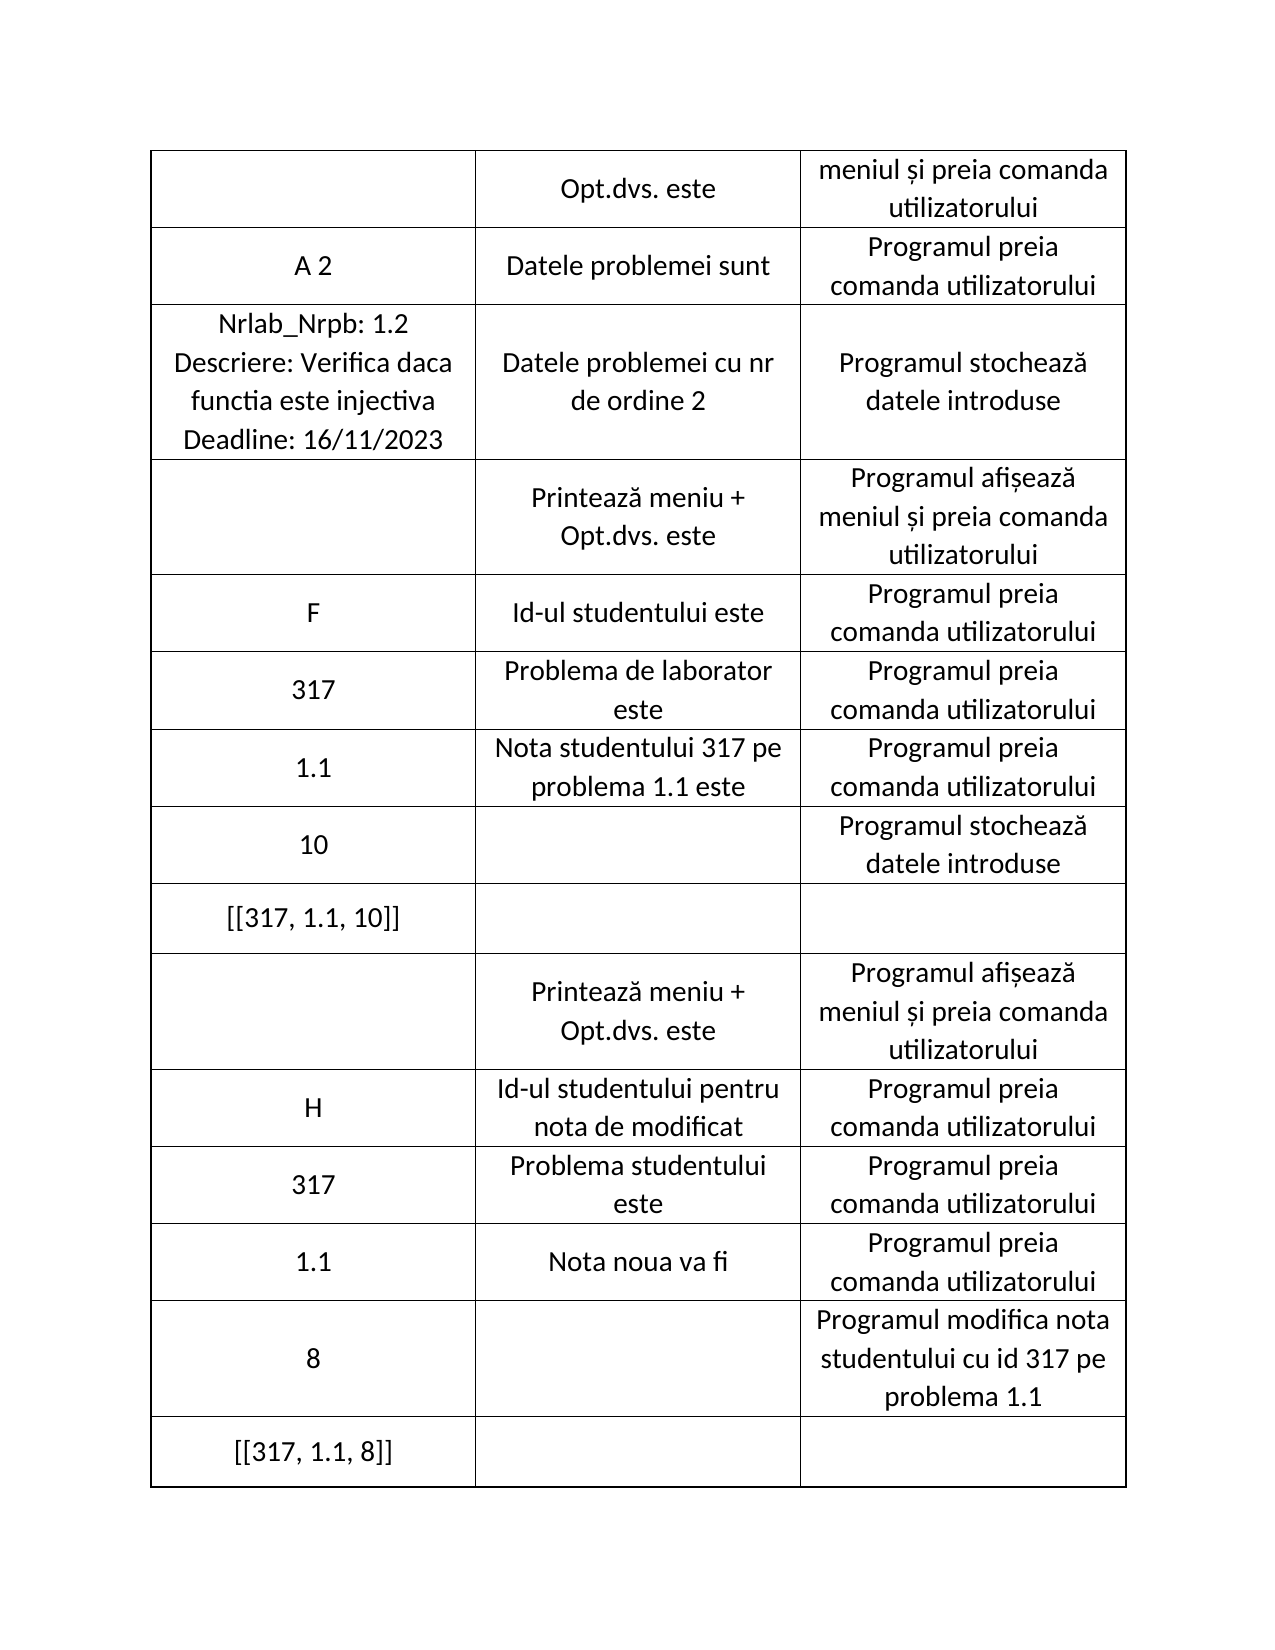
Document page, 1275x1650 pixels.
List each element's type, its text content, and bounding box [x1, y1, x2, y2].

table_cell Programul preia comanda utilizatorului [801, 1224, 1125, 1300]
table_cell F [152, 575, 475, 651]
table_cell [476, 151, 800, 227]
table_cell 317 [152, 652, 475, 728]
table_cell Id-ul studentului pentru nota de modificat [476, 1070, 800, 1146]
table_cell [[317, 1.1, 10]] [152, 884, 475, 953]
table_cell Programul afișează meniul și preia comanda utilizatorului [801, 460, 1125, 574]
table_cell [476, 884, 800, 953]
table_cell Programul preia comanda utilizatorului [801, 228, 1125, 304]
table_cell 317 [152, 1147, 475, 1223]
table_cell Programul stochează datele introduse [801, 807, 1125, 883]
table_cell Programul preia comanda utilizatorului [801, 730, 1125, 806]
table_cell [[317, 1.1, 8]] [152, 1417, 475, 1486]
table_cell 1.1 [152, 1224, 475, 1300]
table_cell [152, 151, 475, 227]
table_cell Nota noua va fi [476, 1224, 800, 1300]
table_cell Programul preia comanda utilizatorului [801, 1147, 1125, 1223]
table_cell 8 [152, 1301, 475, 1416]
table_cell A 2 [152, 228, 475, 304]
table_cell [476, 807, 800, 883]
table_cell Problema studentului este [476, 1147, 800, 1223]
table_cell Nota studentului 317 pe problema 1.1 este [476, 730, 800, 806]
table_cell 10 [152, 807, 475, 883]
table_cell Programul preia comanda utilizatorului [801, 652, 1125, 728]
table_cell Datele problemei cu nr de ordine 2 [476, 305, 800, 458]
table_cell H [152, 1070, 475, 1146]
table_cell Programul preia comanda utilizatorului [801, 575, 1125, 651]
table_cell Programul preia comanda utilizatorului [801, 1070, 1125, 1146]
table_cell Programul modifica nota studentului cu id 317 pe problema 1.1 [801, 1301, 1125, 1416]
table_cell [801, 884, 1125, 953]
table_cell [152, 460, 475, 574]
table_cell [476, 1417, 800, 1486]
table_cell [152, 954, 475, 1069]
table_cell Id-ul studentului este [476, 575, 800, 651]
table_cell [801, 1417, 1125, 1486]
table_cell Programul afișează meniul și preia comanda utilizatorului [801, 954, 1125, 1069]
table_cell Printează meniu + Opt.dvs. este [476, 954, 800, 1069]
table_cell Problema de laborator este [476, 652, 800, 728]
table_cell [801, 151, 1125, 227]
table_cell 1.1 [152, 730, 475, 806]
table_cell Nrlab_Nrpb: 1.2 Descriere: Verifica daca functia este injectiva Deadline: 16/11/2023 [152, 305, 475, 458]
table_cell [476, 1301, 800, 1416]
table_cell Printează meniu + Opt.dvs. este [476, 460, 800, 574]
table_cell Datele problemei sunt [476, 228, 800, 304]
table_cell Programul stochează datele introduse [801, 305, 1125, 458]
